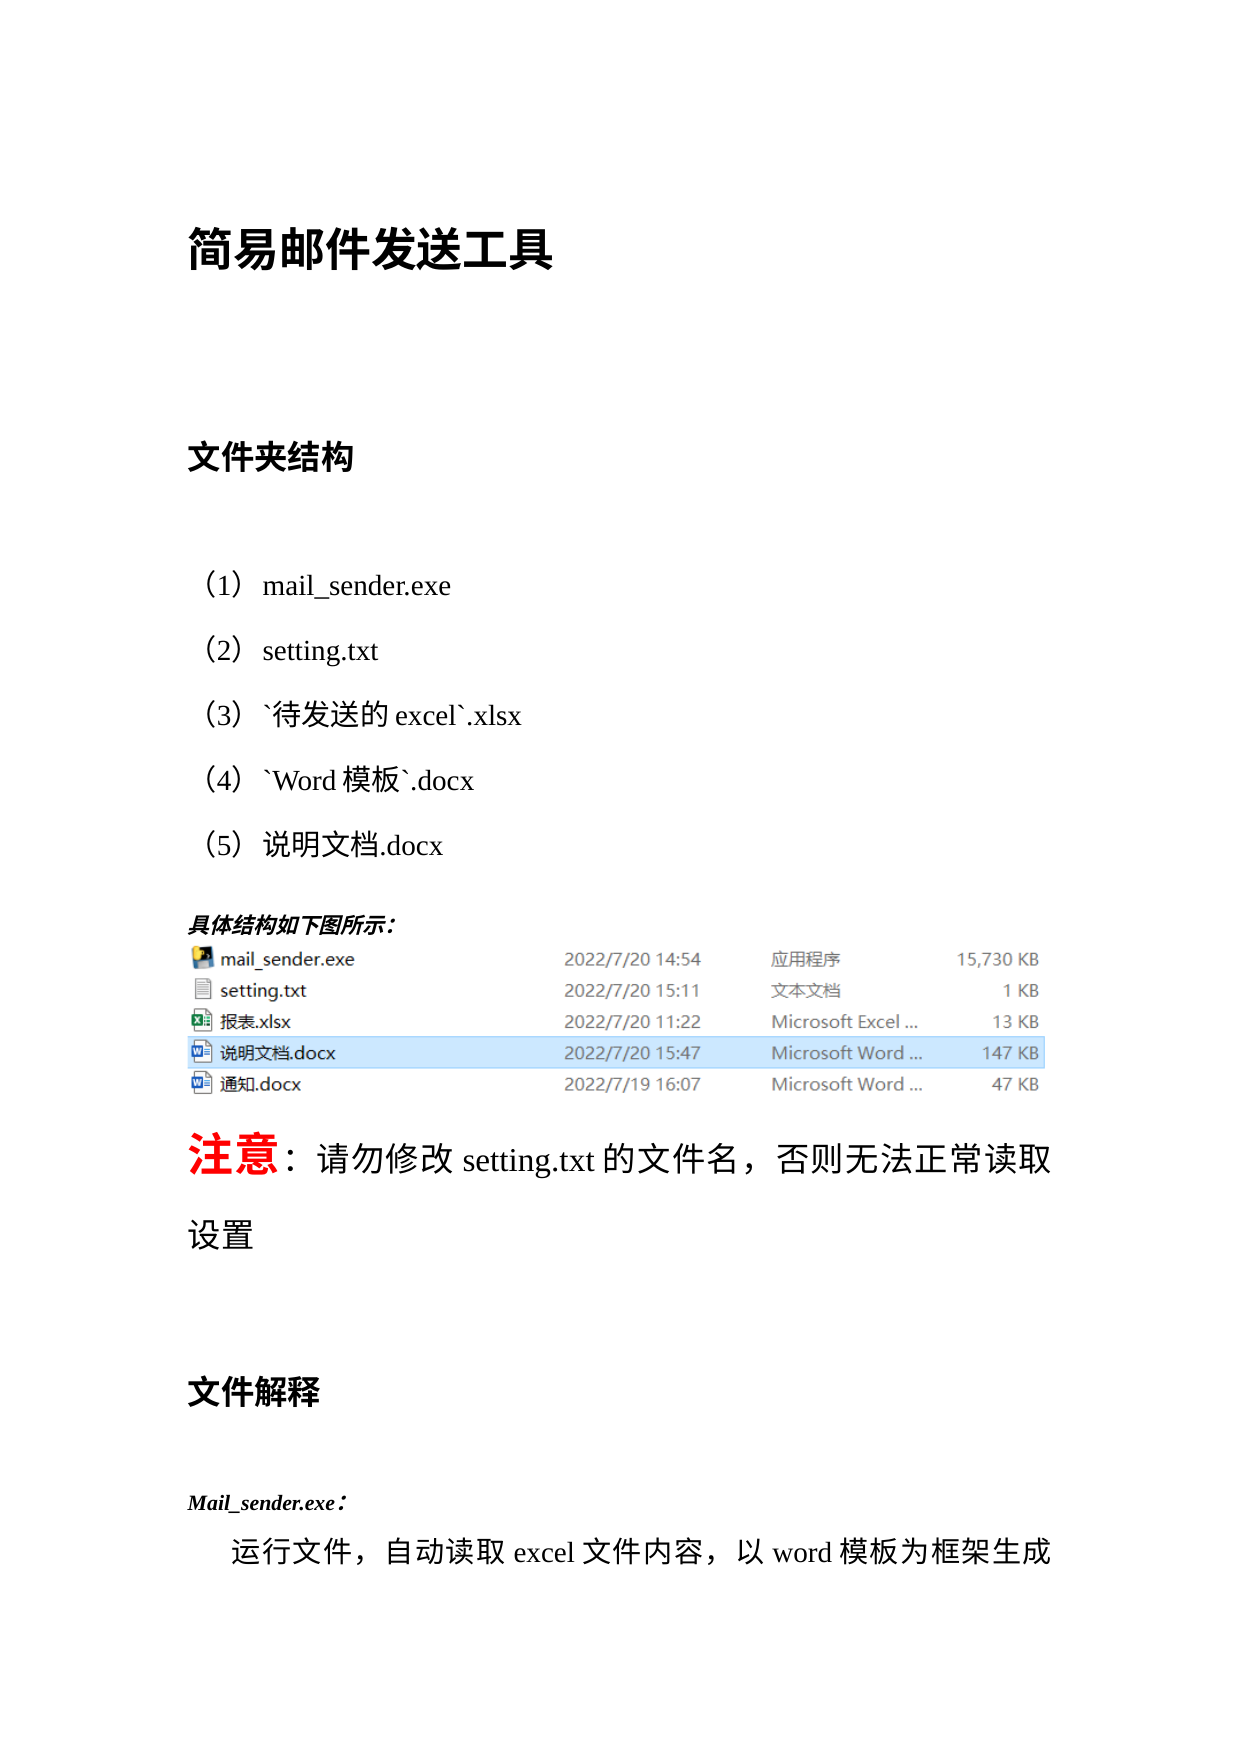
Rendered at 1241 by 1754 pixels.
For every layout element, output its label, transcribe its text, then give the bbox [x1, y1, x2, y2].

list setting.txt [187, 615, 1053, 680]
list 说明文档.docx [187, 810, 1053, 875]
list mail_sender.exe [187, 550, 1053, 615]
list `待发送的excel`.xlsx [187, 680, 1053, 745]
picture [187, 940, 1053, 1101]
subtitle 文件夹结构 [187, 423, 1053, 488]
text 具体结构如下图所示： [187, 907, 1053, 940]
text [187, 1517, 1053, 1582]
text 注意：请勿修改setting.txt的文件名，否则无法正常读取设置 [187, 1102, 1053, 1265]
list `Word模板`.docx [187, 745, 1053, 810]
text Mail_sender.exe： [187, 1484, 1053, 1517]
subtitle 文件解释 [187, 1357, 1053, 1422]
subtitle 简易邮件发送工具 [187, 197, 1053, 295]
